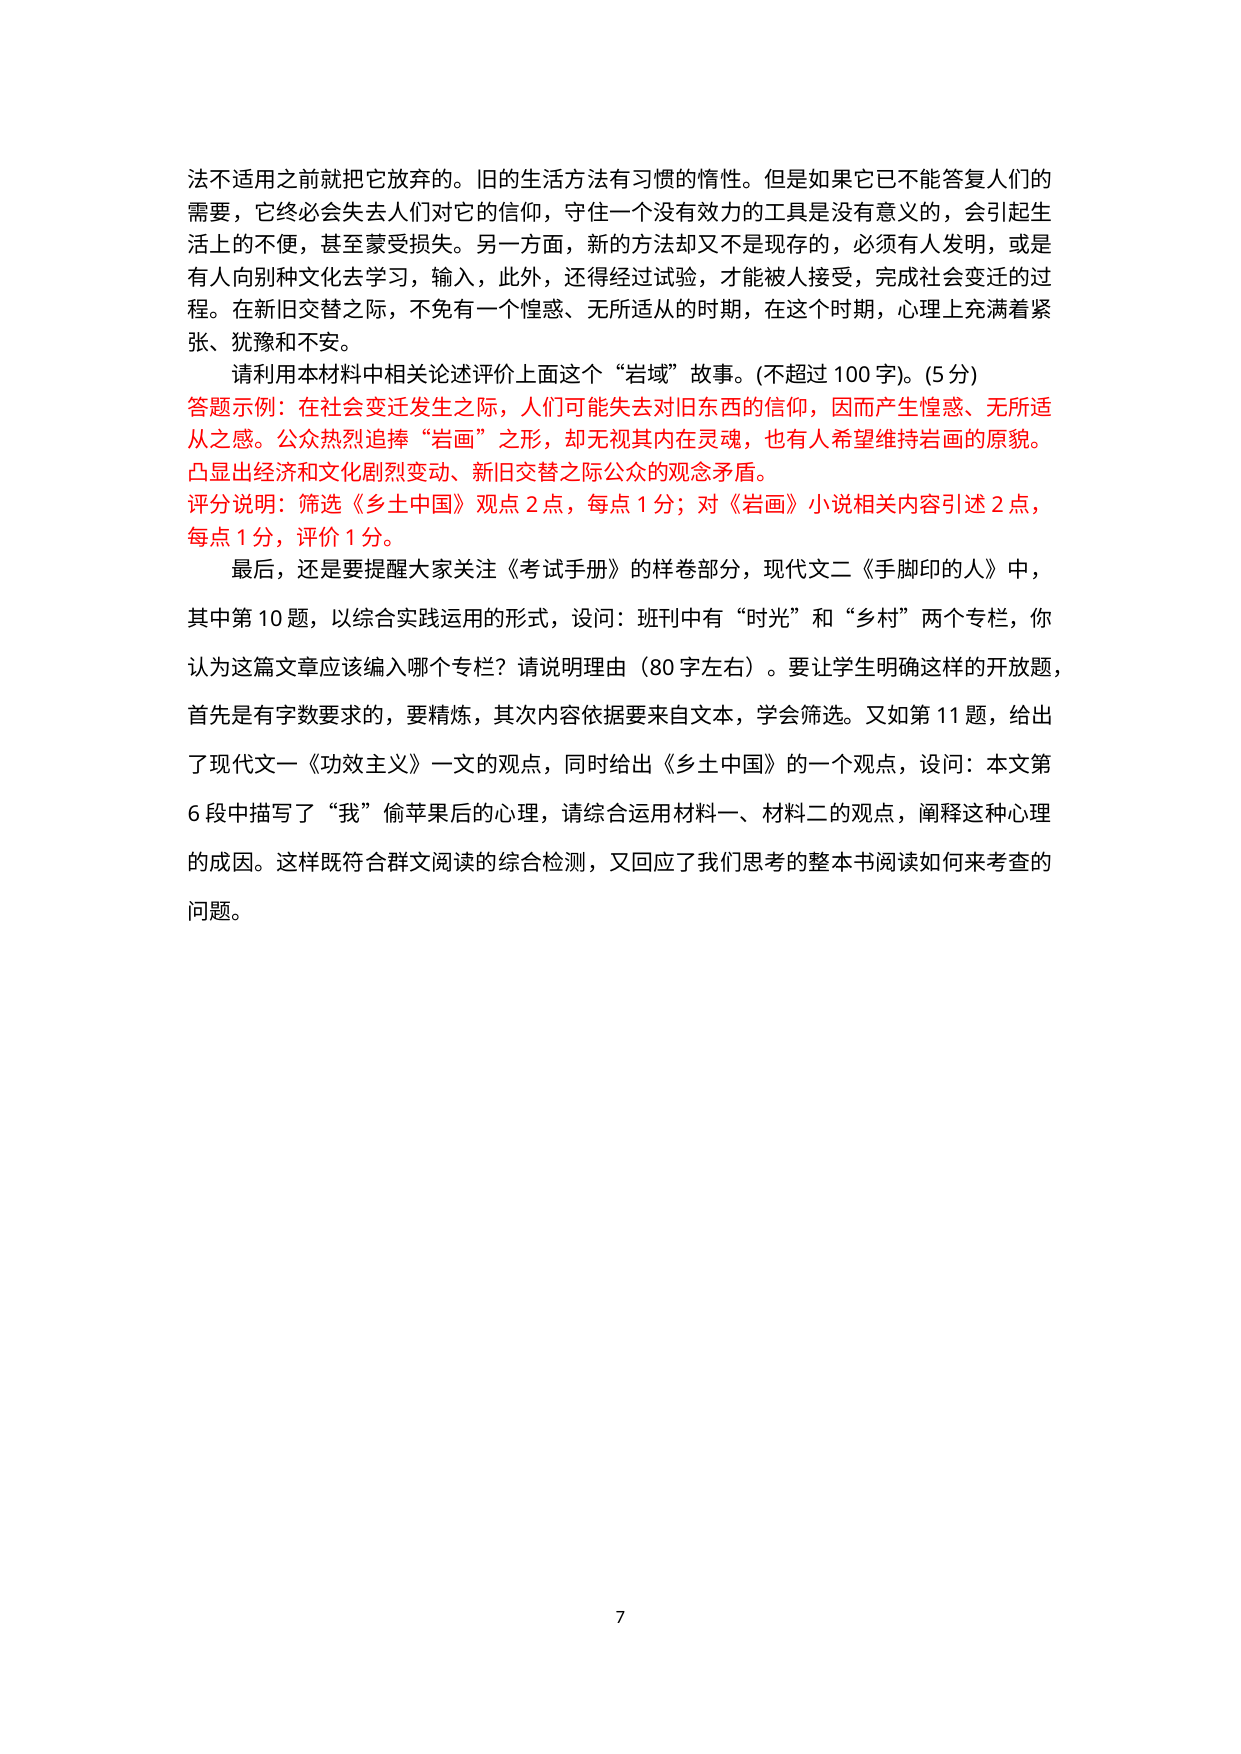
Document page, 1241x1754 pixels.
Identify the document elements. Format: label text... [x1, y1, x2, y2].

text 请利用本材料中相关论述评价上面这个“岩域”故事。(不超过100字)。(5分) [187, 357, 1053, 389]
text 评分说明：筛选《乡土中国》观点2点，每点1分；对《岩画》小说相关内容引述2点，每点1分，评价1分。 [187, 487, 1053, 552]
text 答题示例：在社会变迁发生之际，人们可能失去对旧东西的信仰，因而产生惶惑、无所适从之感。公众热烈追捧“岩画”之形，却无视其内在灵魂，也有人希望维持岩画的原貌。凸显出经济和文化剧烈变动、新旧交替之际公众的观念矛盾。 [187, 389, 1053, 487]
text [187, 162, 1053, 357]
text 最后，还是要提醒大家关注《考试手册》的样卷部分，现代文二《手脚印的人》中，其中第10题，以综合实践运用的形式，设问：班刊中有“时光”和“乡村”两个专栏，你认为这篇文章应该编入哪个专栏？请说明理由（80字左右）。要让学生明确这样的开放题，首先是有字数要求的，要精炼，其次内容依据要来自文本，学会筛选。又如第11题，给出了现代文一《功效主义》一文的观点，同时给出《乡土中国》的一个观点，设问：本文第6段中描写了“我”偷苹果后的心理，请综合运用材料一、材料二的观点，阐释这种心理的成因。这样既符合群文阅读的综合检测，又回应了我们思考的整本书阅读如何来考查的问题。 [187, 552, 1053, 926]
